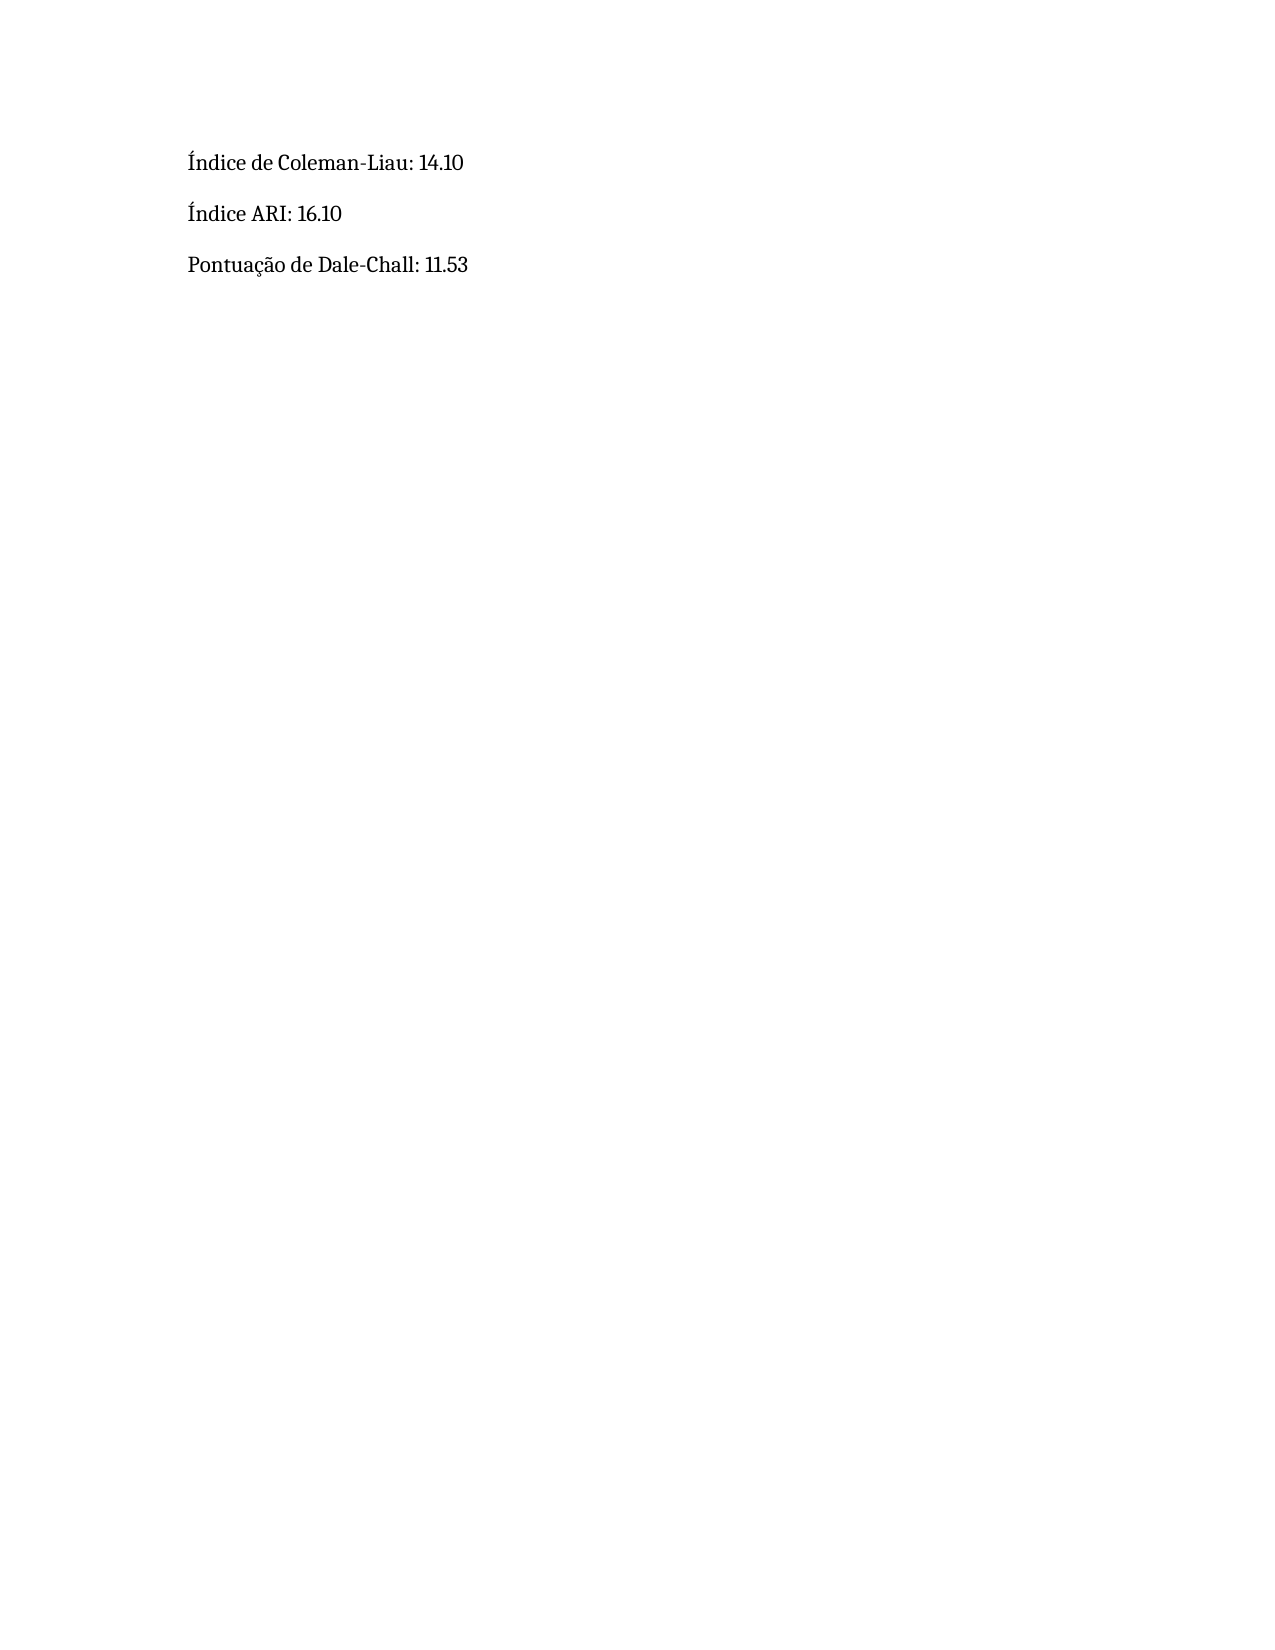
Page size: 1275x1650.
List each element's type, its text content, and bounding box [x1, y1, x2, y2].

text Pontuação de Dale-Chall: 11.53 [187, 252, 1087, 278]
text Índice de Coleman-Liau: 14.10 [187, 150, 1087, 176]
text Índice ARI: 16.10 [187, 201, 1087, 227]
